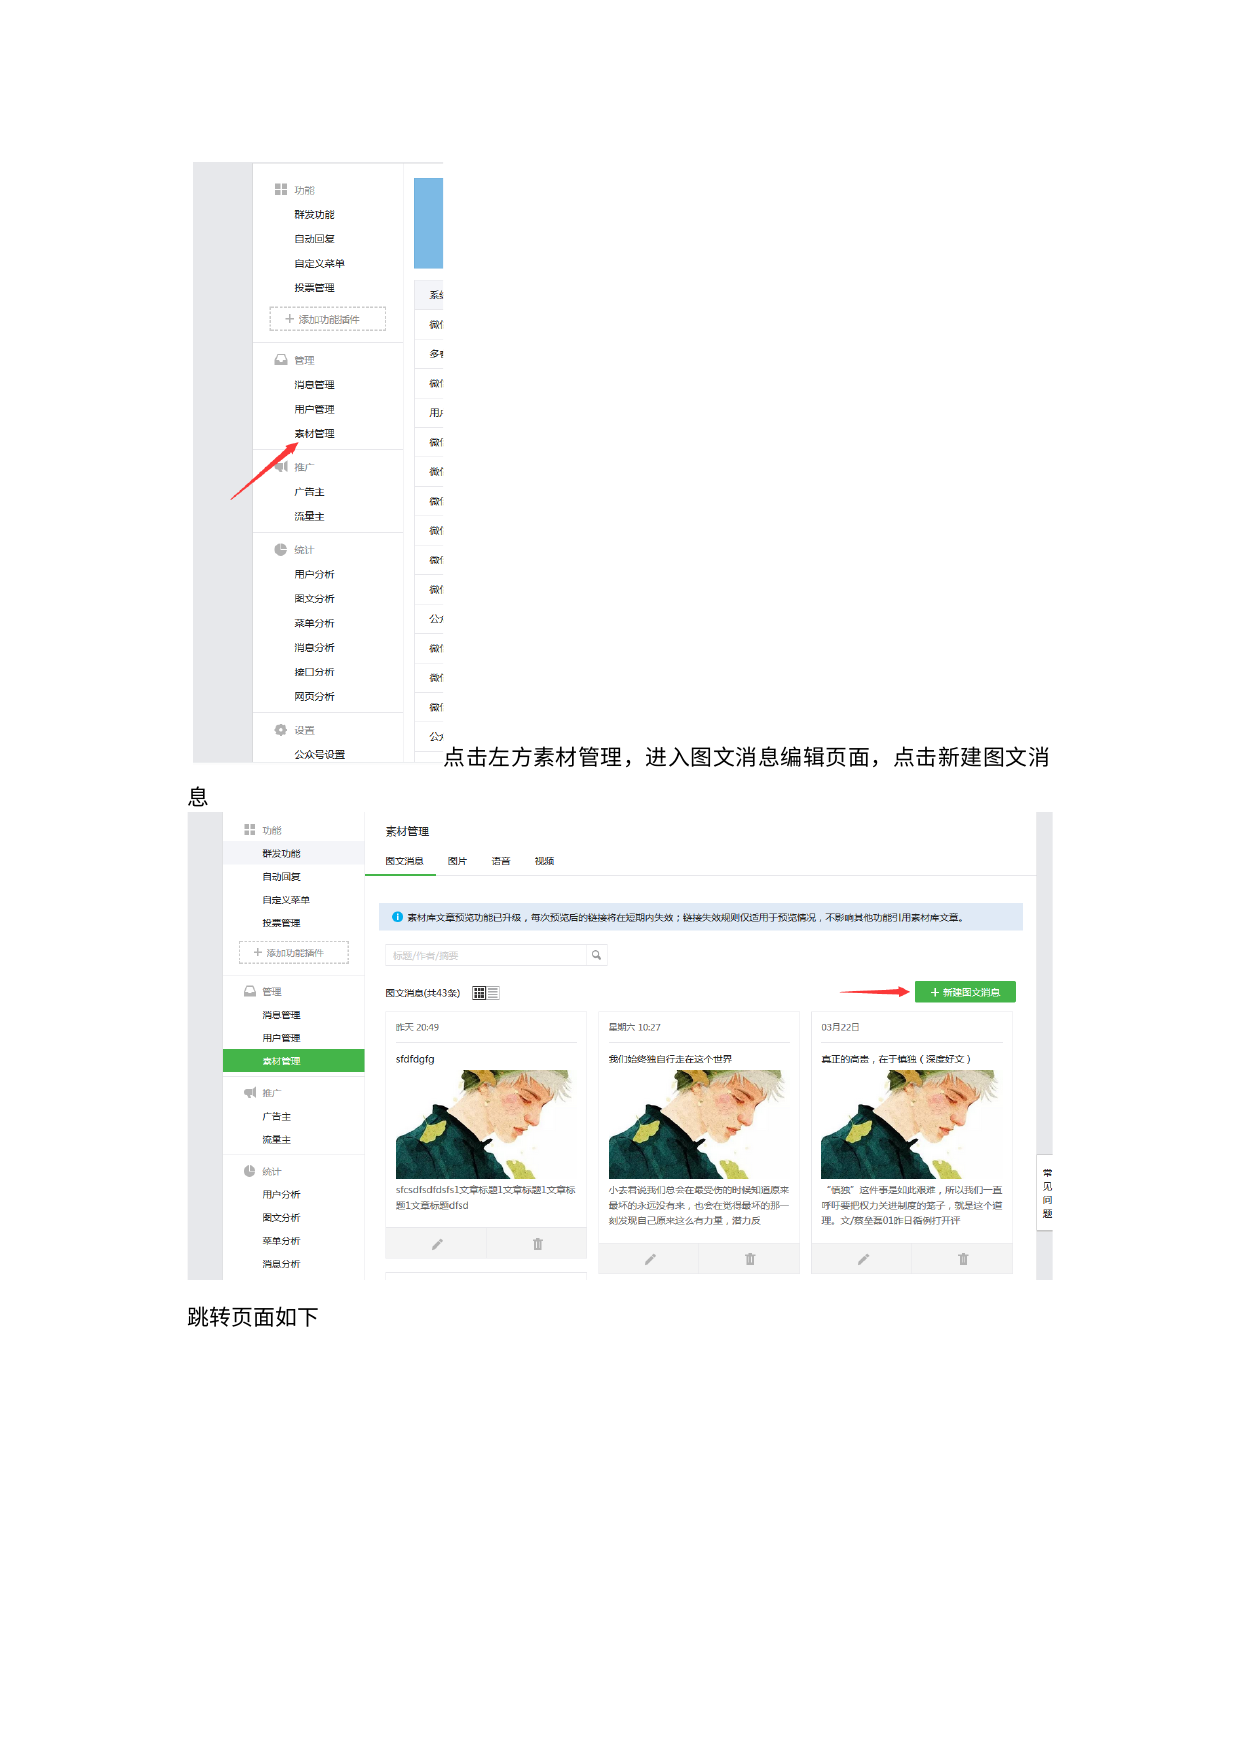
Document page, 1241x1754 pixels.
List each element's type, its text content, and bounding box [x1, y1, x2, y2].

list 跳转页面如下 [187, 1299, 1053, 1332]
picture [187, 812, 1053, 1280]
picture [193, 162, 444, 765]
